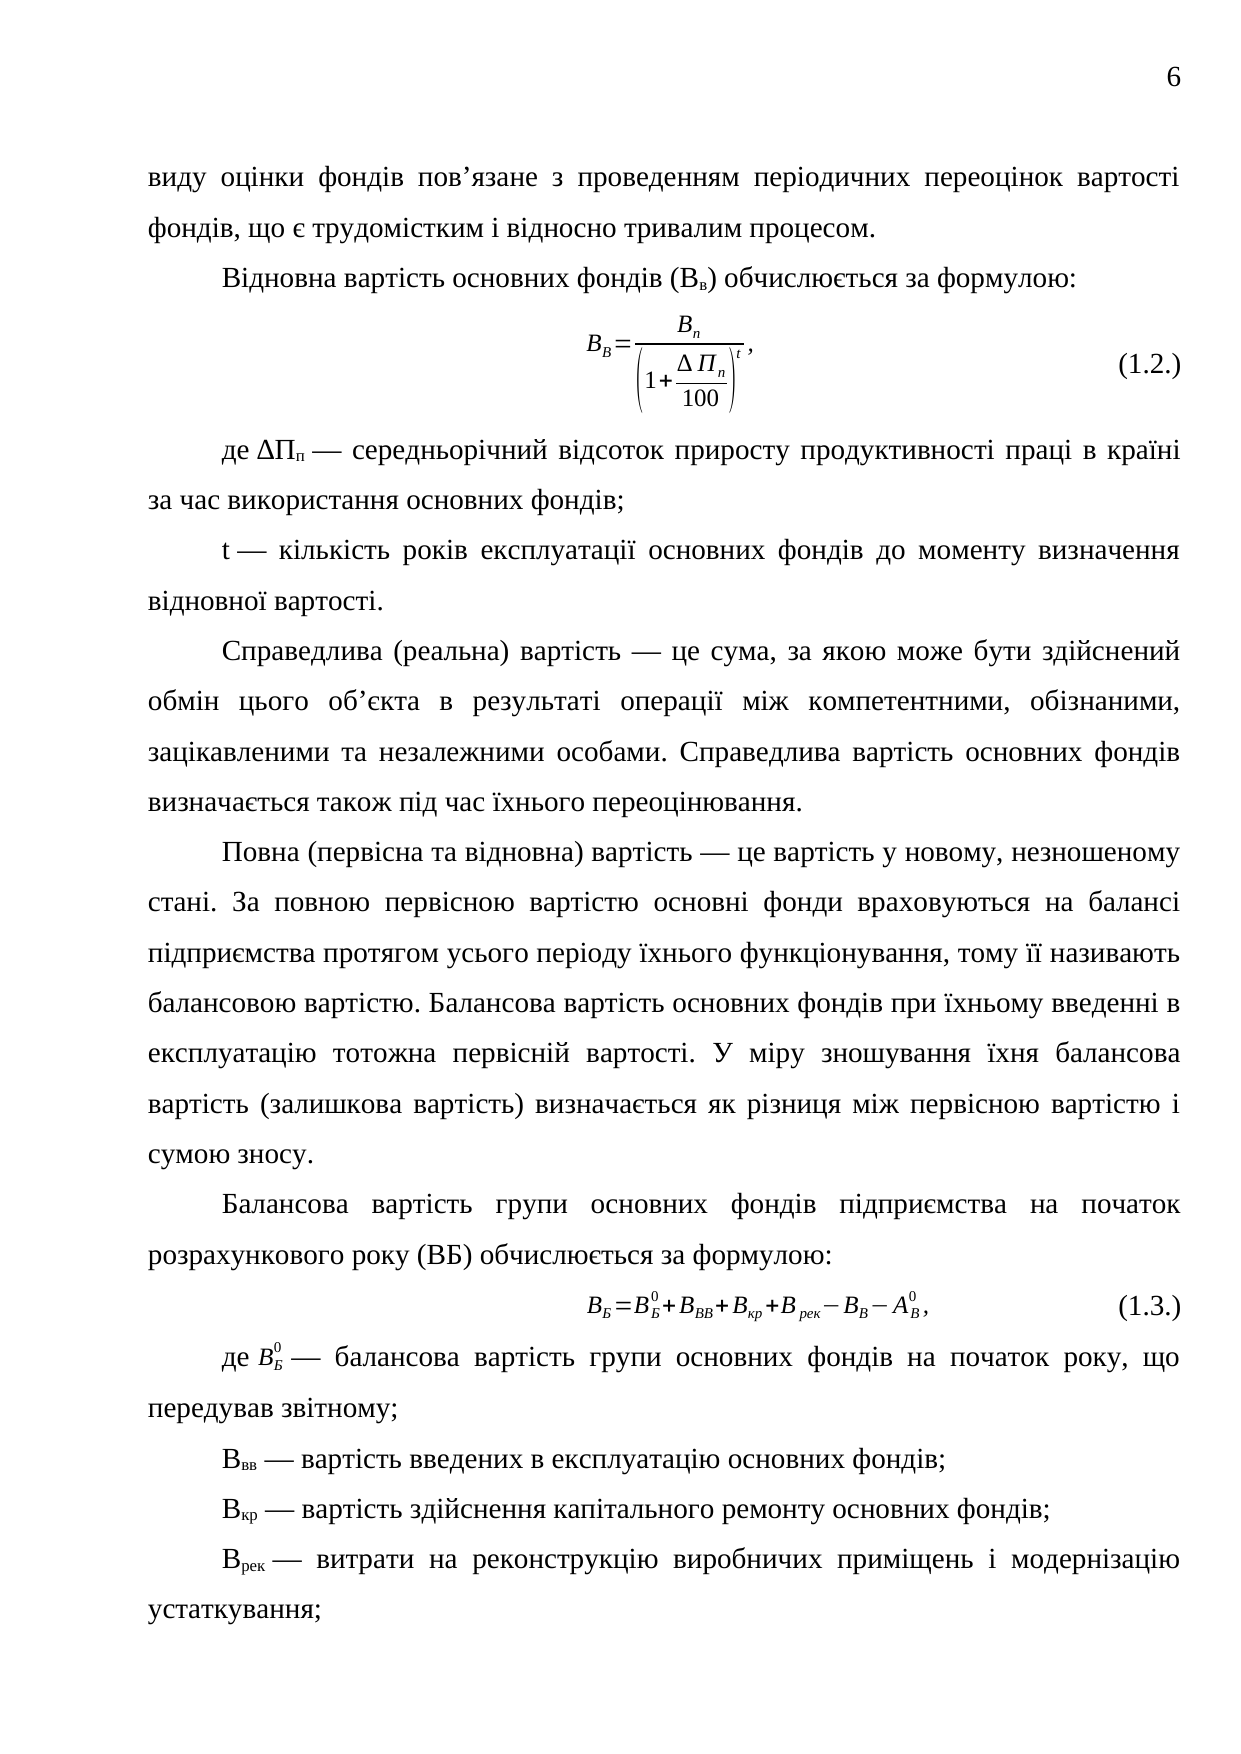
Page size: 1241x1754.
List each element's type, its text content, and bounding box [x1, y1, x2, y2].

text де — балансова вартість групи основних фондів на початок року, що передував звітному; [148, 1339, 1181, 1424]
text Справедлива (реальна) вартість — це сума, за якою може бути здійснений обмін цього об’єкта в результаті операції між компетентними, обізнаними, зацікавленими та незалежними особами. Справедлива вартість основних фондів визначається також під час їхнього переоцінювання. [148, 633, 1181, 817]
text Вкр — вартість здійснення капітального ремонту основних фондів; [148, 1491, 1181, 1524]
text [148, 159, 1181, 243]
text Повна (первісна та відновна) вартість — це вартість у новому, незношеному стані. За повною первісною вартістю основні фонди враховуються на балансі підприємства протягом усього періоду їхнього функціонування, тому її називають балансовою вартістю. Балансова вартість основних фондів при їхньому введенні в експлуатацію тотожна первісній вартості. У міру зношування їхня балансова вартість (залишкова вартість) визначається як різниця між первісною вартістю і сумою зносу. [148, 834, 1181, 1170]
text Балансова вартість групи основних фондів підприємства на початок розрахункового року (ВБ) обчислюється за формулою: [148, 1186, 1181, 1270]
text Ввв — вартість введених в експлуатацію основних фондів; [148, 1441, 1181, 1474]
text де ∆Пп — середньорічний відсоток приросту продуктивності праці в країні за час використання основних фондів; [148, 432, 1181, 516]
text Врек — витрати на реконструкцію виробничих приміщень і модернізацію устаткування; [148, 1541, 1181, 1625]
text Відновна вартість основних фондів (Вв) обчислюється за формулою: [148, 260, 1181, 294]
text (1.3.) [148, 1287, 1181, 1322]
text (1.2.) [148, 311, 1181, 415]
text t — кількість років експлуатації основних фондів до моменту визначення відновної вартості. [148, 532, 1181, 616]
